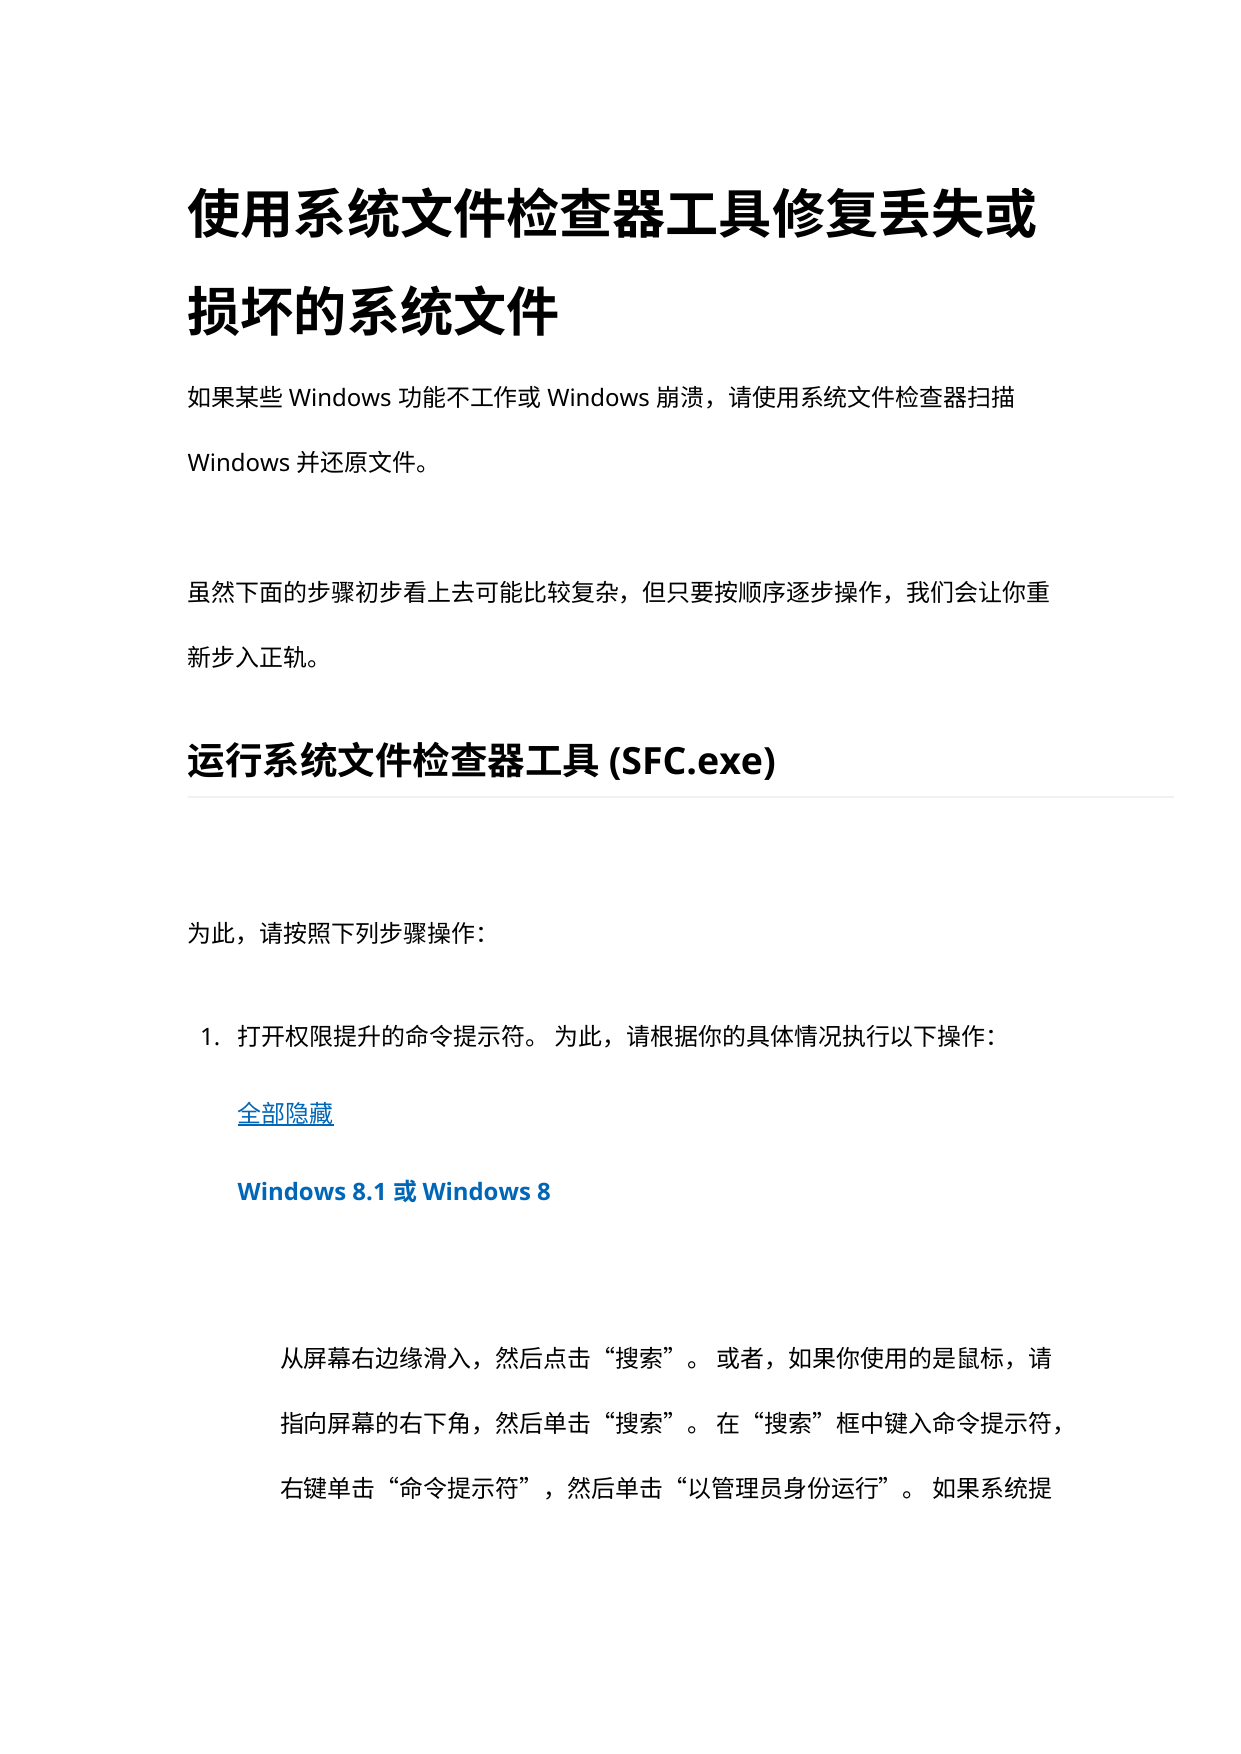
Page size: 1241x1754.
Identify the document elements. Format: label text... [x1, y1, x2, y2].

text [280, 1324, 1053, 1519]
text Windows 8.1 或 Windows 8 [237, 1157, 1053, 1222]
text 运行系统文件检查器工具 (SFC.exe) [187, 726, 1053, 791]
text 如果某些 Windows 功能不工作或 Windows 崩溃，请使用系统文件检查器扫描 Windows 并还原文件。 虽然下面的步骤初步看上去可能比较复杂，但只要按顺序逐步操作，我们会让你重新步入正轨。 [187, 363, 1053, 688]
text 使用系统文件检查器工具修复丢失或损坏的系统文件 [187, 162, 1053, 357]
text 全部隐藏 [237, 1079, 1053, 1144]
list 打开权限提升的命令提示符。 为此，请根据你的具体情况执行以下操作： [200, 1002, 1053, 1067]
text 为此，请按照下列步骤操作： [187, 899, 1053, 964]
